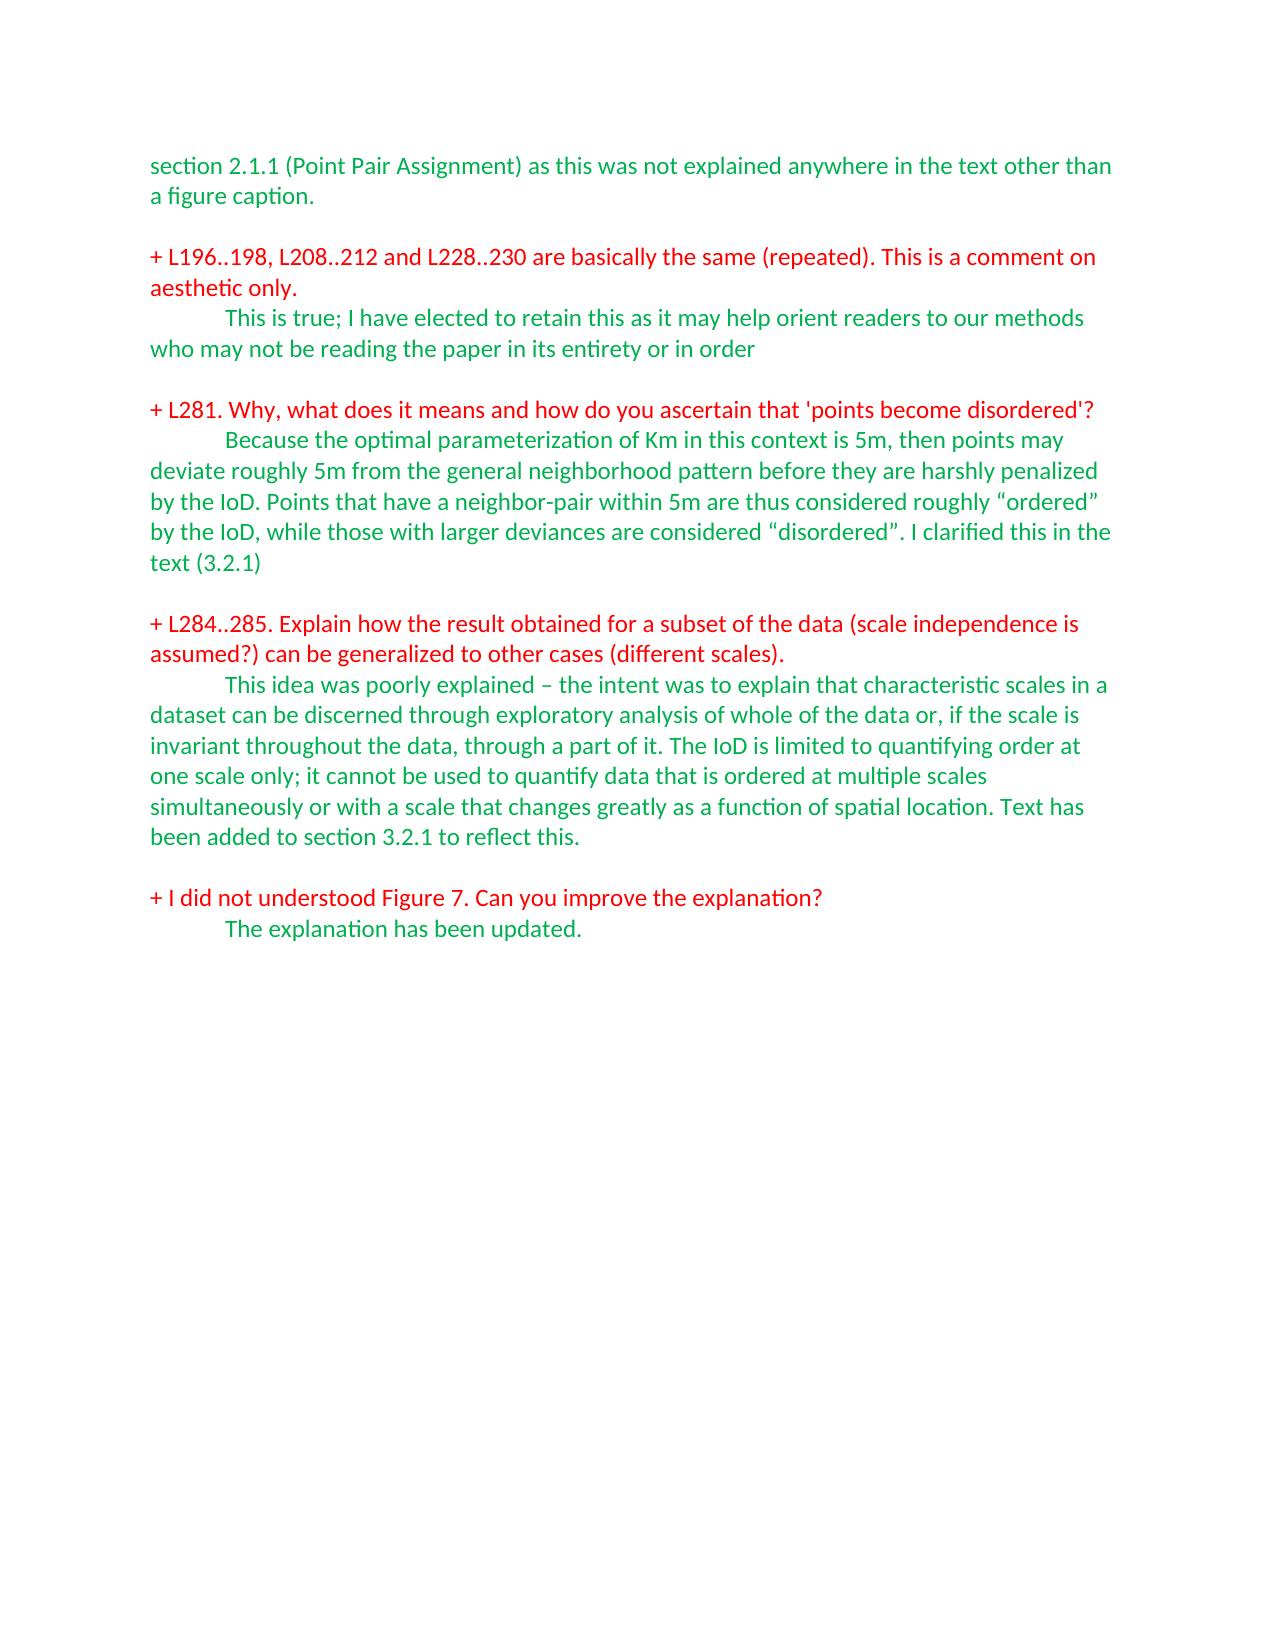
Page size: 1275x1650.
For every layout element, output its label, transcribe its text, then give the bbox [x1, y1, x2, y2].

text Because the optimal parameterization of Km in this context is 5m, then points may deviate roughly 5m from the general neighborhood pattern before they are harshly penalized by the IoD. Points that have a neighbor-pair within 5m are thus considered roughly “ordered” by the IoD, while those with larger deviances are considered “disordered”. I clarified this in the text (3.2.1) [150, 425, 1125, 577]
text + I did not understood Figure 7. Can you improve the explanation? [150, 882, 1125, 913]
text + L281. Why, what does it means and how do you ascertain that 'points become disordered'? [150, 394, 1125, 425]
text + L284..285. Explain how the result obtained for a subset of the data (scale independence is assumed?) can be generalized to other cases (different scales). [150, 608, 1125, 669]
text This is true; I have elected to retain this as it may help orient readers to our methods who may not be reading the paper in its entirety or in order [150, 303, 1125, 364]
text The explanation has been updated. [150, 913, 1125, 943]
text + L196..198, L208..212 and L228..230 are basically the same (repeated). This is a comment on aesthetic only. [150, 242, 1125, 303]
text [150, 150, 1125, 211]
text This idea was poorly explained – the intent was to explain that characteristic scales in a dataset can be discerned through exploratory analysis of whole of the data or, if the scale is invariant throughout the data, through a part of it. The IoD is limited to quantifying order at one scale only; it cannot be used to quantify data that is ordered at multiple scales simultaneously or with a scale that changes greatly as a function of spatial location. Text has been added to section 3.2.1 to reflect this. [150, 669, 1125, 852]
